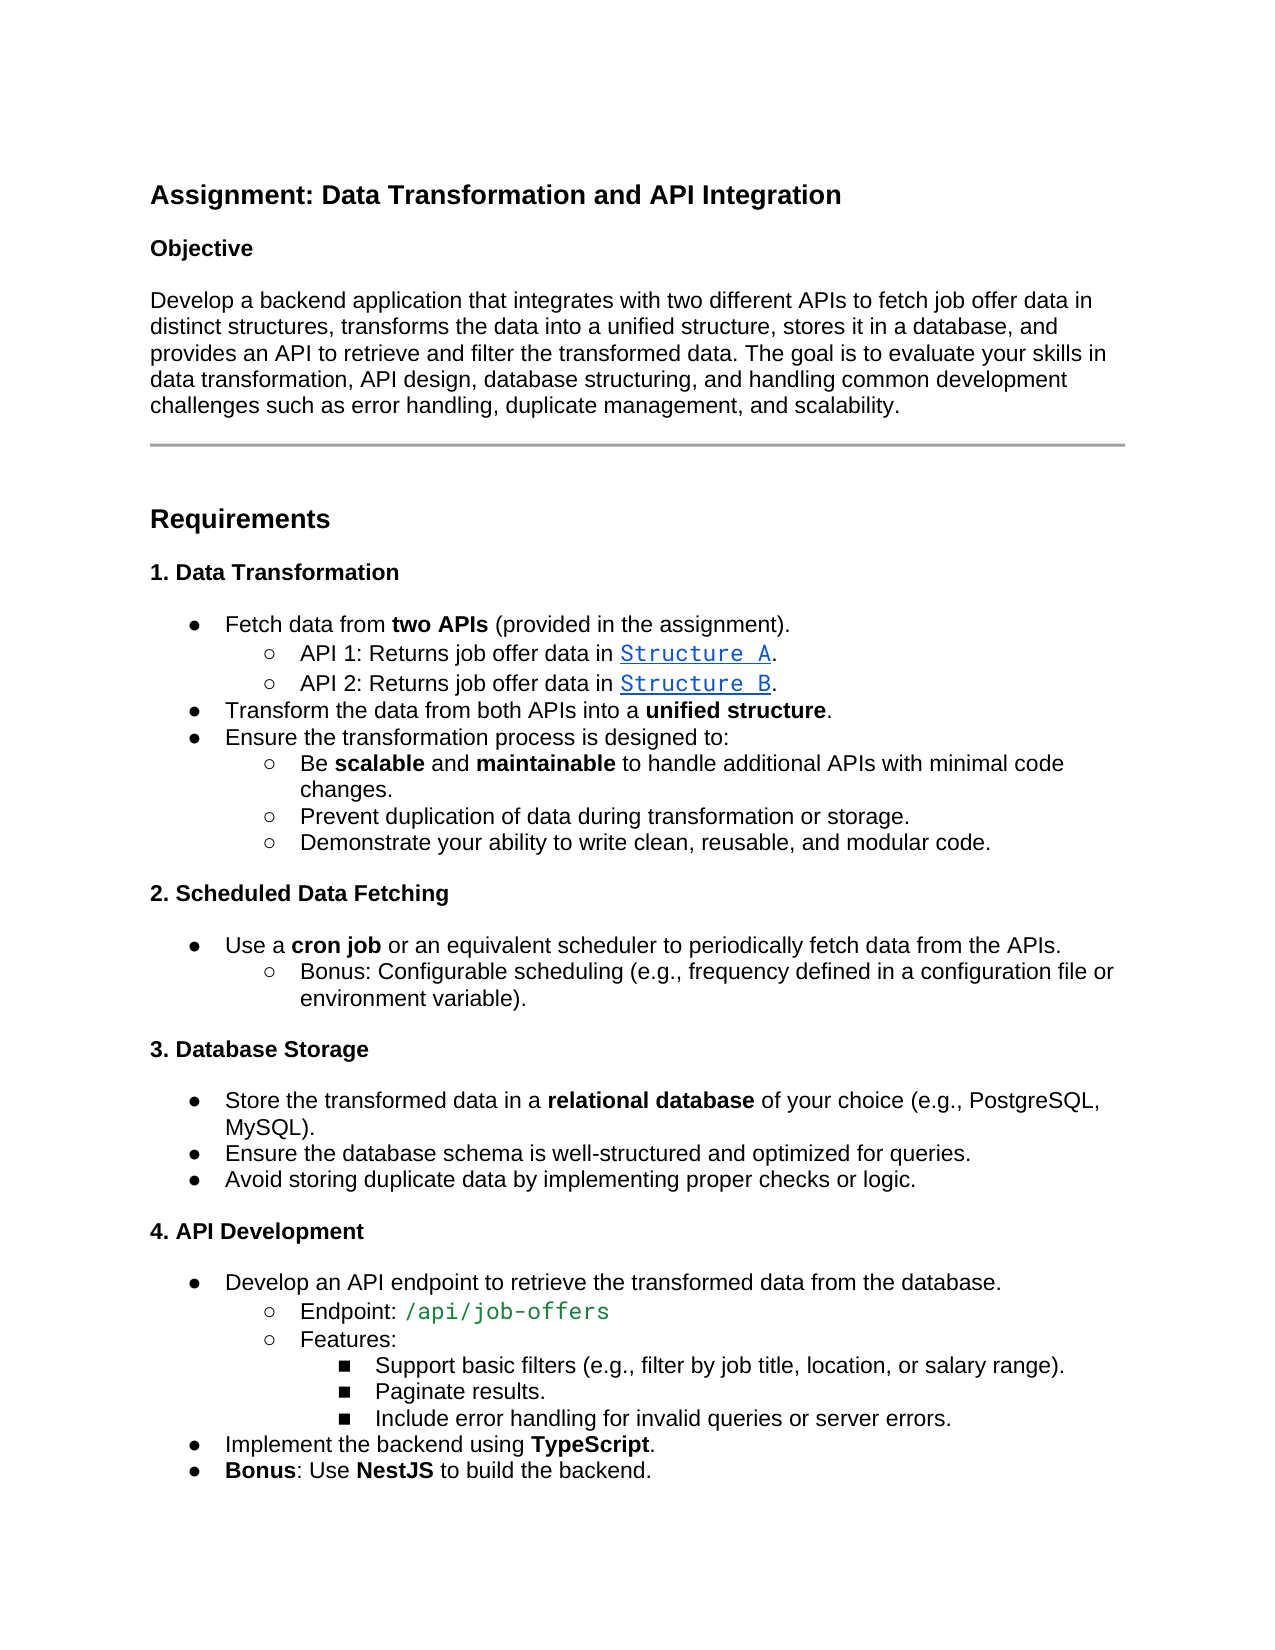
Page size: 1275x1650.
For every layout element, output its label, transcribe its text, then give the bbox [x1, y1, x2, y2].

list Transform the data from both APIs into a unified structure. [187, 697, 1125, 724]
list API 1: Returns job offer data in Structure A. [262, 637, 1125, 667]
list Demonstrate your ability to write clean, reusable, and modular code. [262, 829, 1125, 855]
list Include error handling for invalid queries or server errors. [337, 1404, 1125, 1431]
subtitle 1. Data Transformation [150, 559, 1125, 586]
subtitle 4. API Development [150, 1218, 1125, 1244]
list Be scalable and maintainable to handle additional APIs with minimal code changes. [262, 750, 1125, 803]
list Paginate results. [337, 1378, 1125, 1404]
list Store the transformed data in a relational database of your choice (e.g., PostgreSQL, MySQL). [187, 1087, 1125, 1140]
list Avoid storing duplicate data by implementing proper checks or logic. [187, 1166, 1125, 1193]
list Implement the backend using TypeScript. [187, 1431, 1125, 1457]
list Bonus: Use NestJS to build the backend. [187, 1457, 1125, 1484]
subtitle Requirements [150, 503, 1125, 534]
list Endpoint: /api/job-offers [262, 1295, 1125, 1326]
list Prevent duplication of data during transformation or storage. [262, 803, 1125, 829]
list Support basic filters (e.g., filter by job title, location, or salary range). [337, 1352, 1125, 1378]
list Develop an API endpoint to retrieve the transformed data from the database. [187, 1269, 1125, 1295]
subtitle Assignment: Data Transformation and API Integration [150, 179, 1125, 210]
list Use a cron job or an equivalent scheduler to periodically fetch data from the APIs. [187, 932, 1125, 958]
list API 2: Returns job offer data in Structure B. [262, 667, 1125, 697]
list Ensure the transformation process is designed to: [187, 724, 1125, 750]
list Fetch data from two APIs (provided in the assignment). [187, 611, 1125, 637]
list Ensure the database schema is well-structured and optimized for queries. [187, 1140, 1125, 1166]
subtitle 2. Scheduled Data Fetching [150, 880, 1125, 907]
list Features: [262, 1326, 1125, 1352]
text Develop a backend application that integrates with two different APIs to fetch job offer data in distinct structures, transforms the data into a unified structure, stores it in a database, and provides an API to retrieve and filter the transformed data. The goal is to evaluate your skills in data transformation, API design, database structuring, and handling common development challenges such as error handling, duplicate management, and scalability. [150, 287, 1125, 418]
subtitle Objective [150, 235, 1125, 262]
list Bonus: Configurable scheduling (e.g., frequency defined in a configuration file or environment variable). [262, 958, 1125, 1011]
subtitle 3. Database Storage [150, 1036, 1125, 1062]
